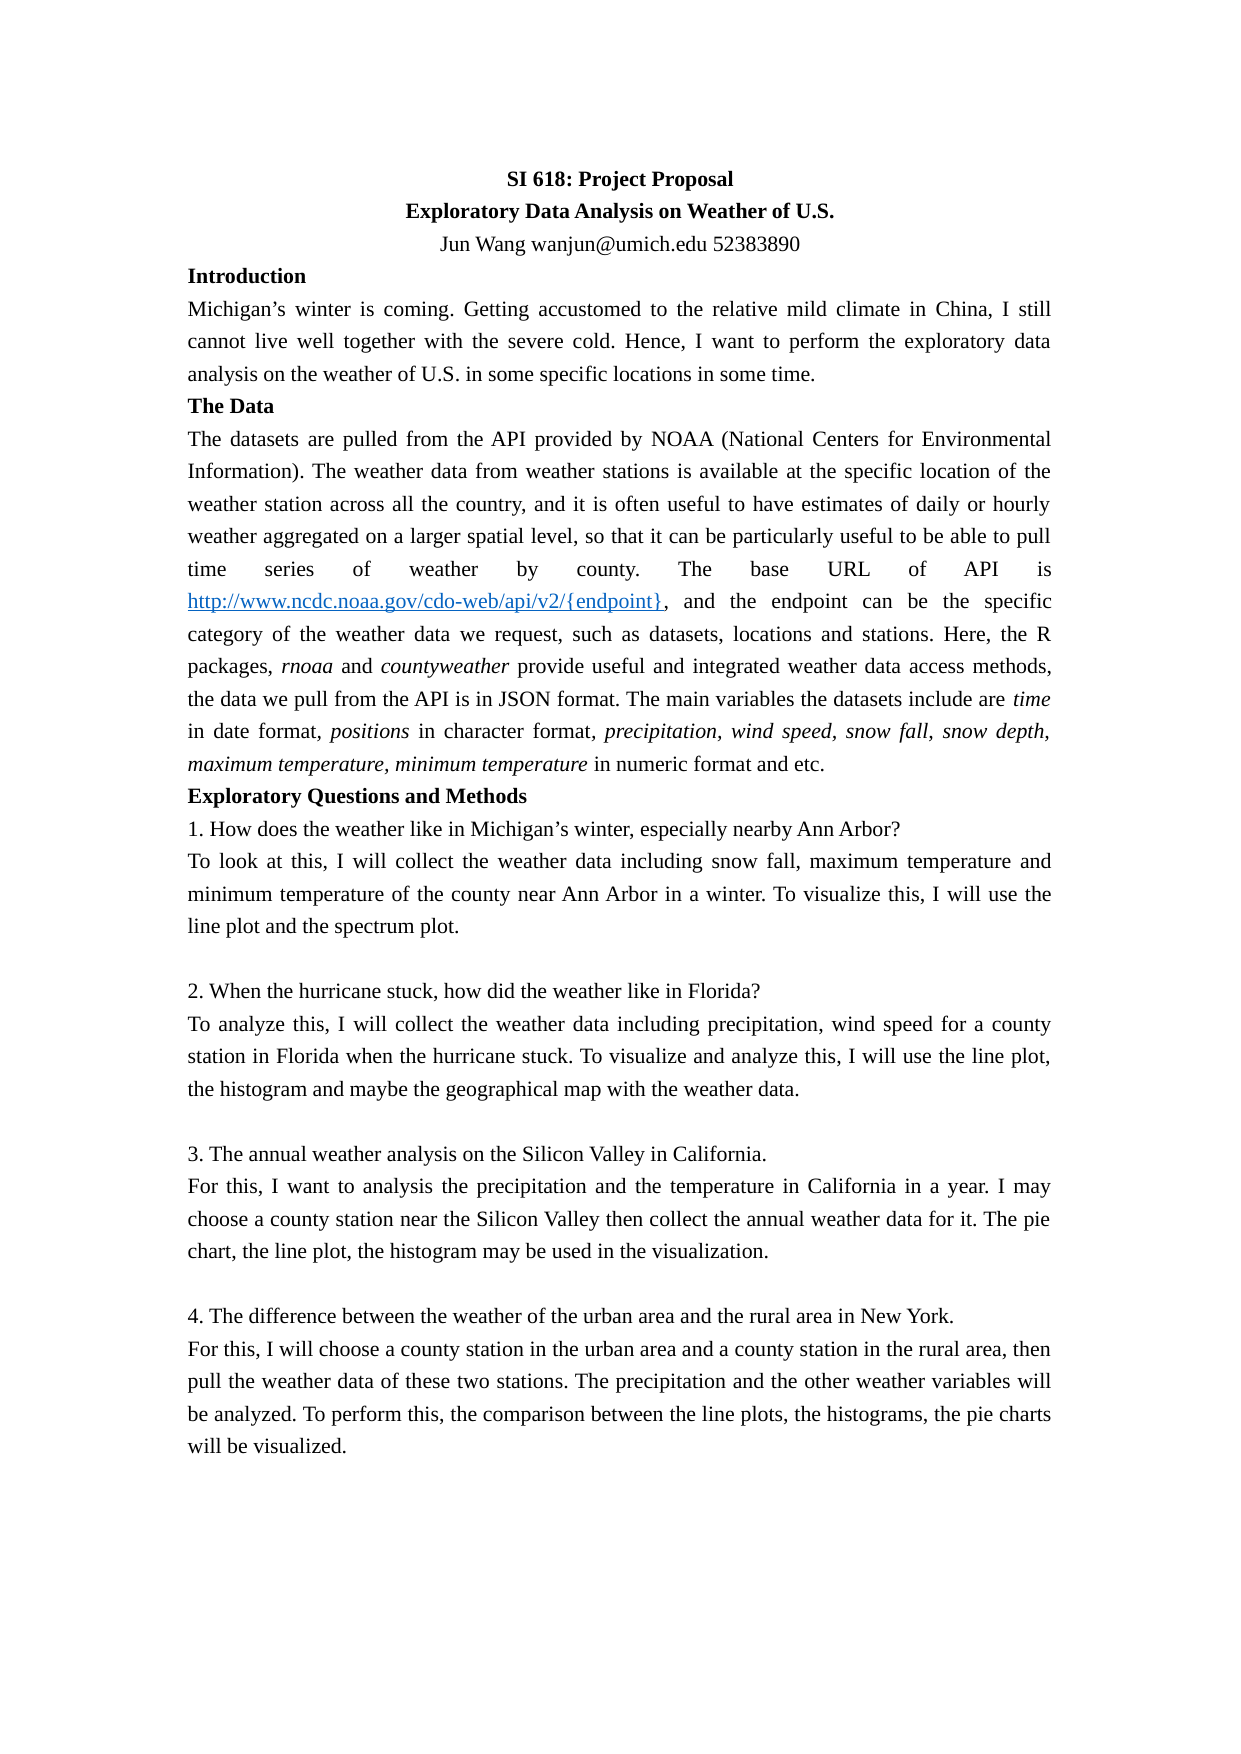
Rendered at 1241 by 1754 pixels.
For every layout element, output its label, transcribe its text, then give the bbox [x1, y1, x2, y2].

text Exploratory Data Analysis on Weather of U.S. [187, 194, 1053, 227]
text To analyze this, I will collect the weather data including precipitation, wind speed for a county station in Florida when the hurricane stuck. To visualize and analyze this, I will use the line plot, the histogram and maybe the geographical map with the weather data. [187, 1007, 1053, 1104]
text For this, I will choose a county station in the urban area and a county station in the rural area, then pull the weather data of these two stations. The precipitation and the other weather variables will be analyzed. To perform this, the comparison between the line plots, the histograms, the pie charts will be visualized. [187, 1332, 1053, 1462]
text 2. When the hurricane stuck, how did the weather like in Florida? [187, 974, 1053, 1007]
text SI 618: Project Proposal [187, 162, 1053, 194]
text The datasets are pulled from the API provided by NOAA (National Centers for Environmental Information). The weather data from weather stations is available at the specific location of the weather station across all the country, and it is often useful to have estimates of daily or hourly weather aggregated on a larger spatial level, so that it can be particularly useful to be able to pull time series of weather by county. The base URL of API is http://www.ncdc.noaa.gov/cdo-web/api/v2/{endpoint}, and the endpoint can be the specific category of the weather data we request, such as datasets, locations and stations. Here, the R packages, rnoaa and countyweather provide useful and integrated weather data access methods, the data we pull from the API is in JSON format. The main variables the datasets include are time in date format, positions in character format, precipitation, wind speed, snow fall, snow depth, maximum temperature, minimum temperature in numeric format and etc. [187, 422, 1053, 779]
text 1. How does the weather like in Michigan’s winter, especially nearby Ann Arbor? [187, 812, 1053, 844]
text Introduction [187, 259, 1053, 292]
text The Data [187, 389, 1053, 422]
text For this, I want to analysis the precipitation and the temperature in California in a year. I may choose a county station near the Silicon Valley then collect the annual weather data for it. The pie chart, the line plot, the histogram may be used in the visualization. [187, 1169, 1053, 1267]
text Jun Wang wanjun@umich.edu 52383890 [187, 227, 1053, 259]
text 4. The difference between the weather of the urban area and the rural area in New York. [187, 1299, 1053, 1332]
text 3. The annual weather analysis on the Silicon Valley in California. [187, 1137, 1053, 1169]
text Michigan’s winter is coming. Getting accustomed to the relative mild climate in China, I still cannot live well together with the severe cold. Hence, I want to perform the exploratory data analysis on the weather of U.S. in some specific locations in some time. [187, 292, 1053, 389]
text Exploratory Questions and Methods [187, 779, 1053, 812]
text To look at this, I will collect the weather data including snow fall, maximum temperature and minimum temperature of the county near Ann Arbor in a winter. To visualize this, I will use the line plot and the spectrum plot. [187, 844, 1053, 942]
